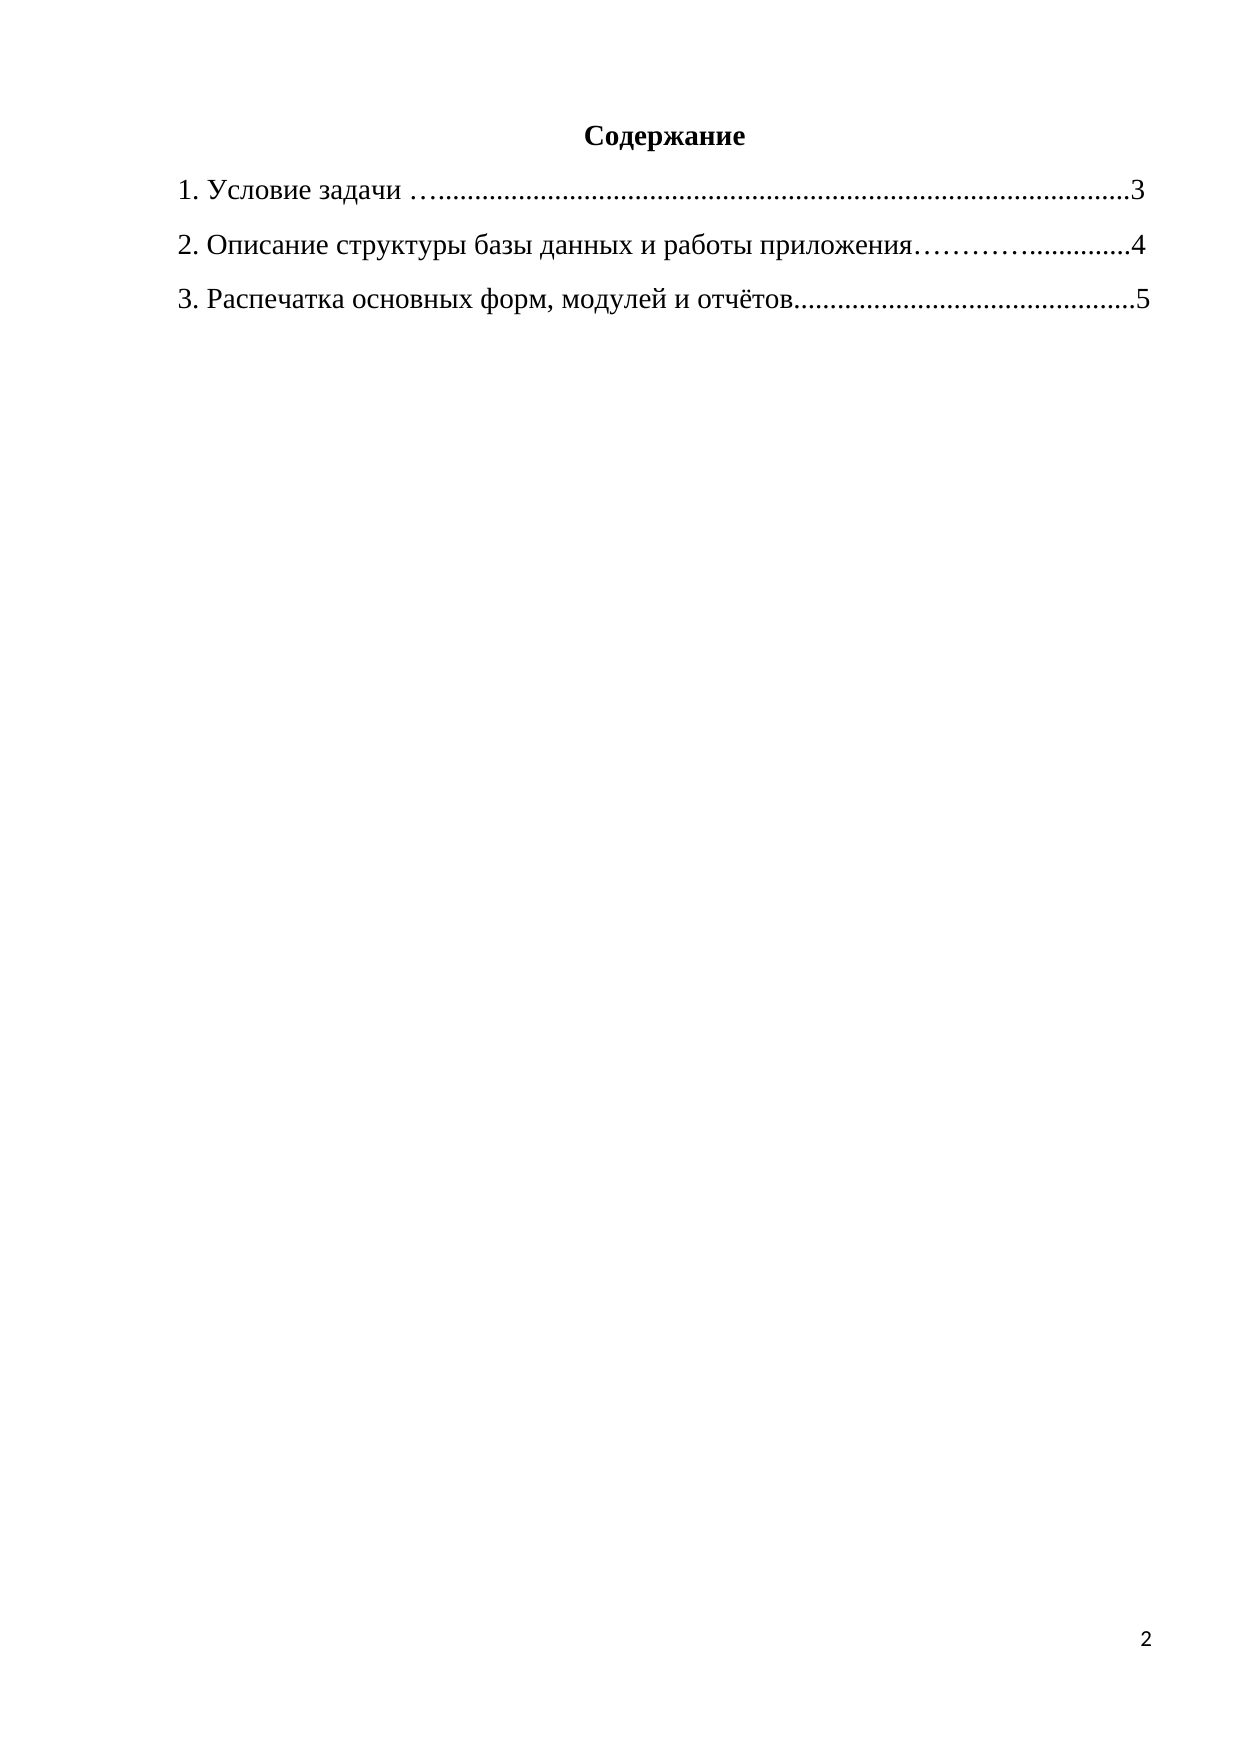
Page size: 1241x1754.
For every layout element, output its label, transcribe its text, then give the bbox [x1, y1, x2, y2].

text 3. Распечатка основных форм, модулей и отчётов...............................................5 [177, 281, 1152, 315]
text 1. Условие задачи …...............................................................................................3 [177, 172, 1152, 206]
text Содержание [177, 118, 1152, 152]
text 2. Описание структуры базы данных и работы приложения…………..............4 [177, 227, 1152, 260]
